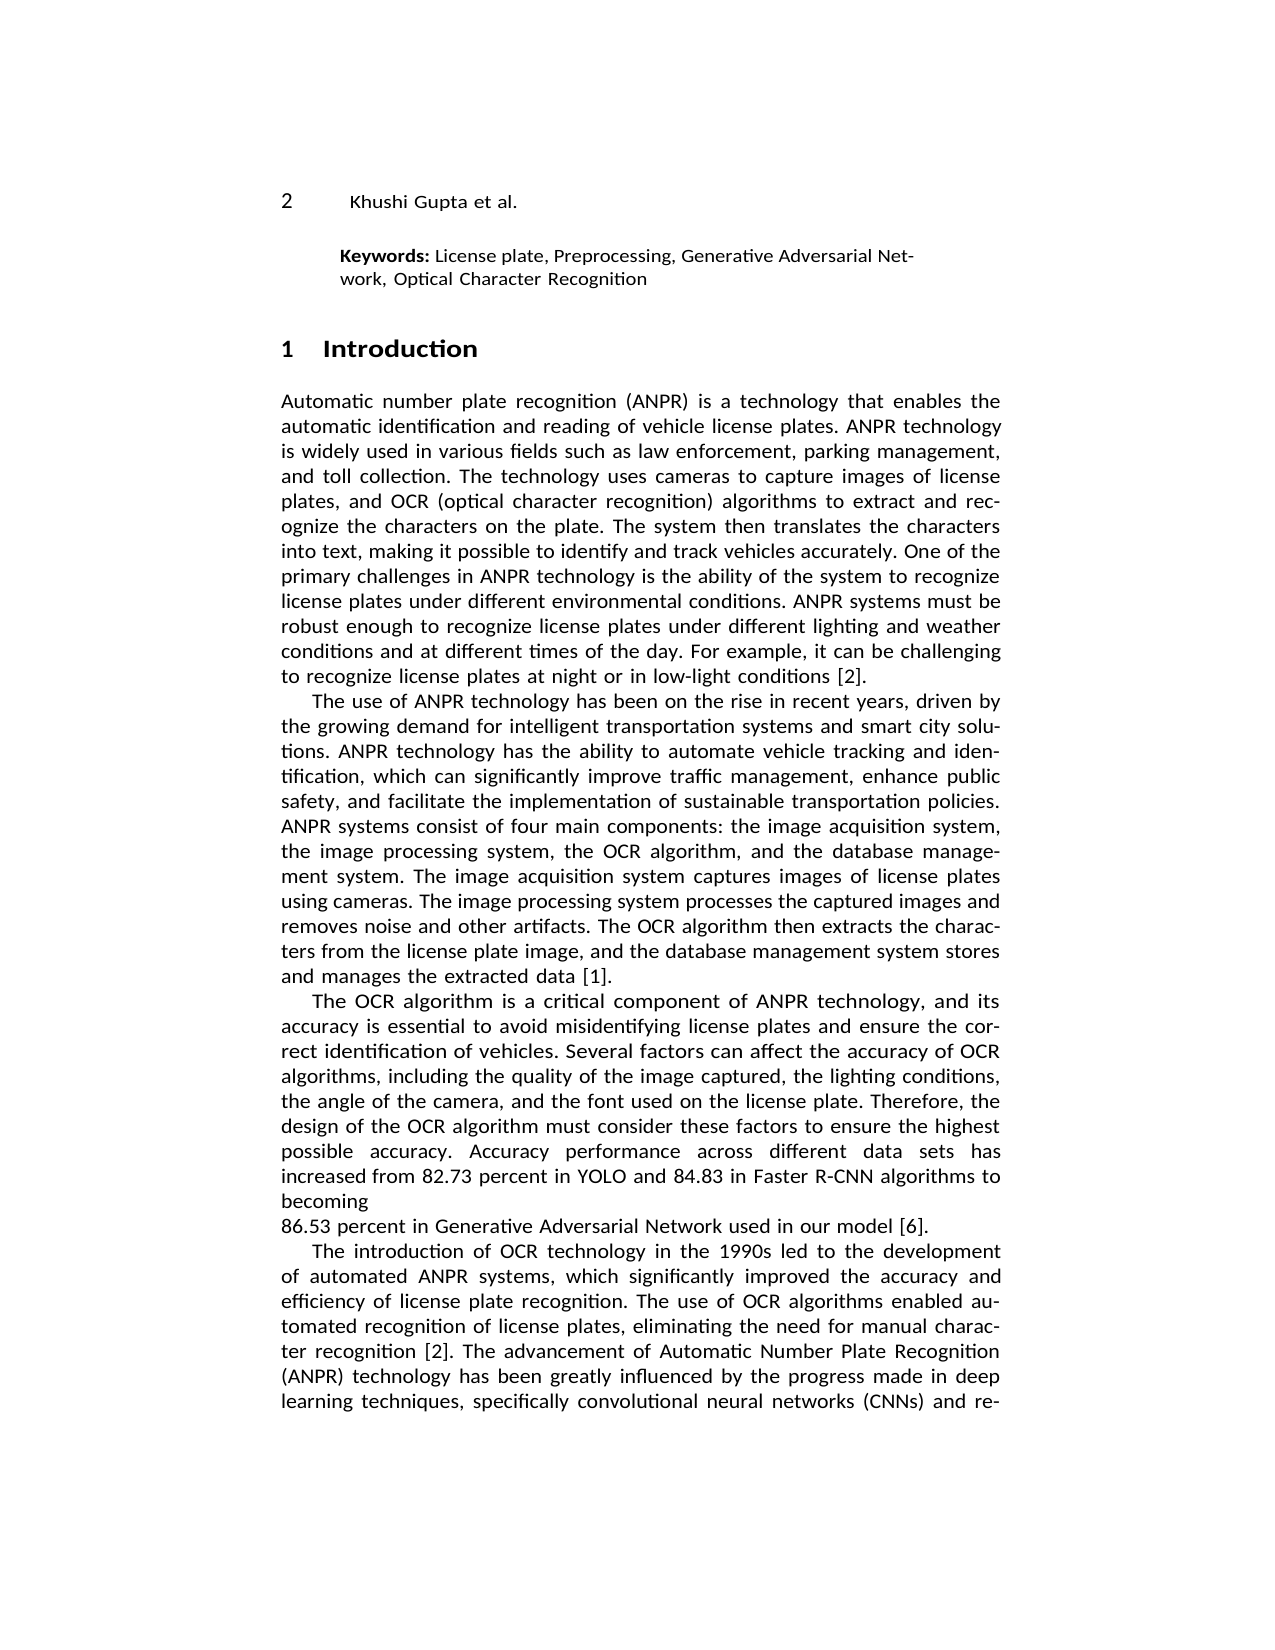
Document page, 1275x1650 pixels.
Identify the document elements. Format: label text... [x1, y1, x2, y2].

text The use of ANPR technology has been on the rise in recent years, driven by the growing demand for intelligent transportation systems and smart city solu- tions. ANPR technology has the ability to automate vehicle tracking and iden- tification, which can significantly improve traffic management, enhance public safety, and facilitate the implementation of sustainable transportation policies. ANPR systems consist of four main components: the image acquisition system, the image processing system, the OCR algorithm, and the database manage- ment system. The image acquisition system captures images of license plates using cameras. The image processing system processes the captured images and removes noise and other artifacts. The OCR algorithm then extracts the charac- ters from the license plate image, and the database management system stores and manages the extracted data [1]. [281, 689, 1002, 989]
subtitle Introduction [281, 333, 1096, 363]
text The introduction of OCR technology in the 1990s led to the development of automated ANPR systems, which significantly improved the accuracy and efficiency of license plate recognition. The use of OCR algorithms enabled au- tomated recognition of license plates, eliminating the need for manual charac- ter recognition [2]. The advancement of Automatic Number Plate Recognition (ANPR) technology has been greatly influenced by the progress made in deep learning techniques, specifically convolutional neural networks (CNNs) and re- [281, 1239, 1002, 1414]
text 86.53 percent in Generative Adversarial Network used in our model [6]. [281, 1214, 1096, 1239]
text The OCR algorithm is a critical component of ANPR technology, and its accuracy is essential to avoid misidentifying license plates and ensure the cor- rect identification of vehicles. Several factors can affect the accuracy of OCR algorithms, including the quality of the image captured, the lighting conditions, the angle of the camera, and the font used on the license plate. Therefore, the design of the OCR algorithm must consider these factors to ensure the highest possible accuracy. Accuracy performance across different data sets has increased from 82.73 percent in YOLO and 84.83 in Faster R-CNN algorithms to becoming [281, 989, 1002, 1214]
text Automatic number plate recognition (ANPR) is a technology that enables the automatic identification and reading of vehicle license plates. ANPR technology is widely used in various fields such as law enforcement, parking management, and toll collection. The technology uses cameras to capture images of license plates, and OCR (optical character recognition) algorithms to extract and rec- ognize the characters on the plate. The system then translates the characters into text, making it possible to identify and track vehicles accurately. One of the primary challenges in ANPR technology is the ability of the system to recognize license plates under different environmental conditions. ANPR systems must be robust enough to recognize license plates under different lighting and weather conditions and at different times of the day. For example, it can be challenging to recognize license plates at night or in low-light conditions [2]. [281, 389, 1002, 689]
text Keywords: License plate, Preprocessing, Generative Adversarial Net- work, Optical Character Recognition [340, 244, 959, 290]
